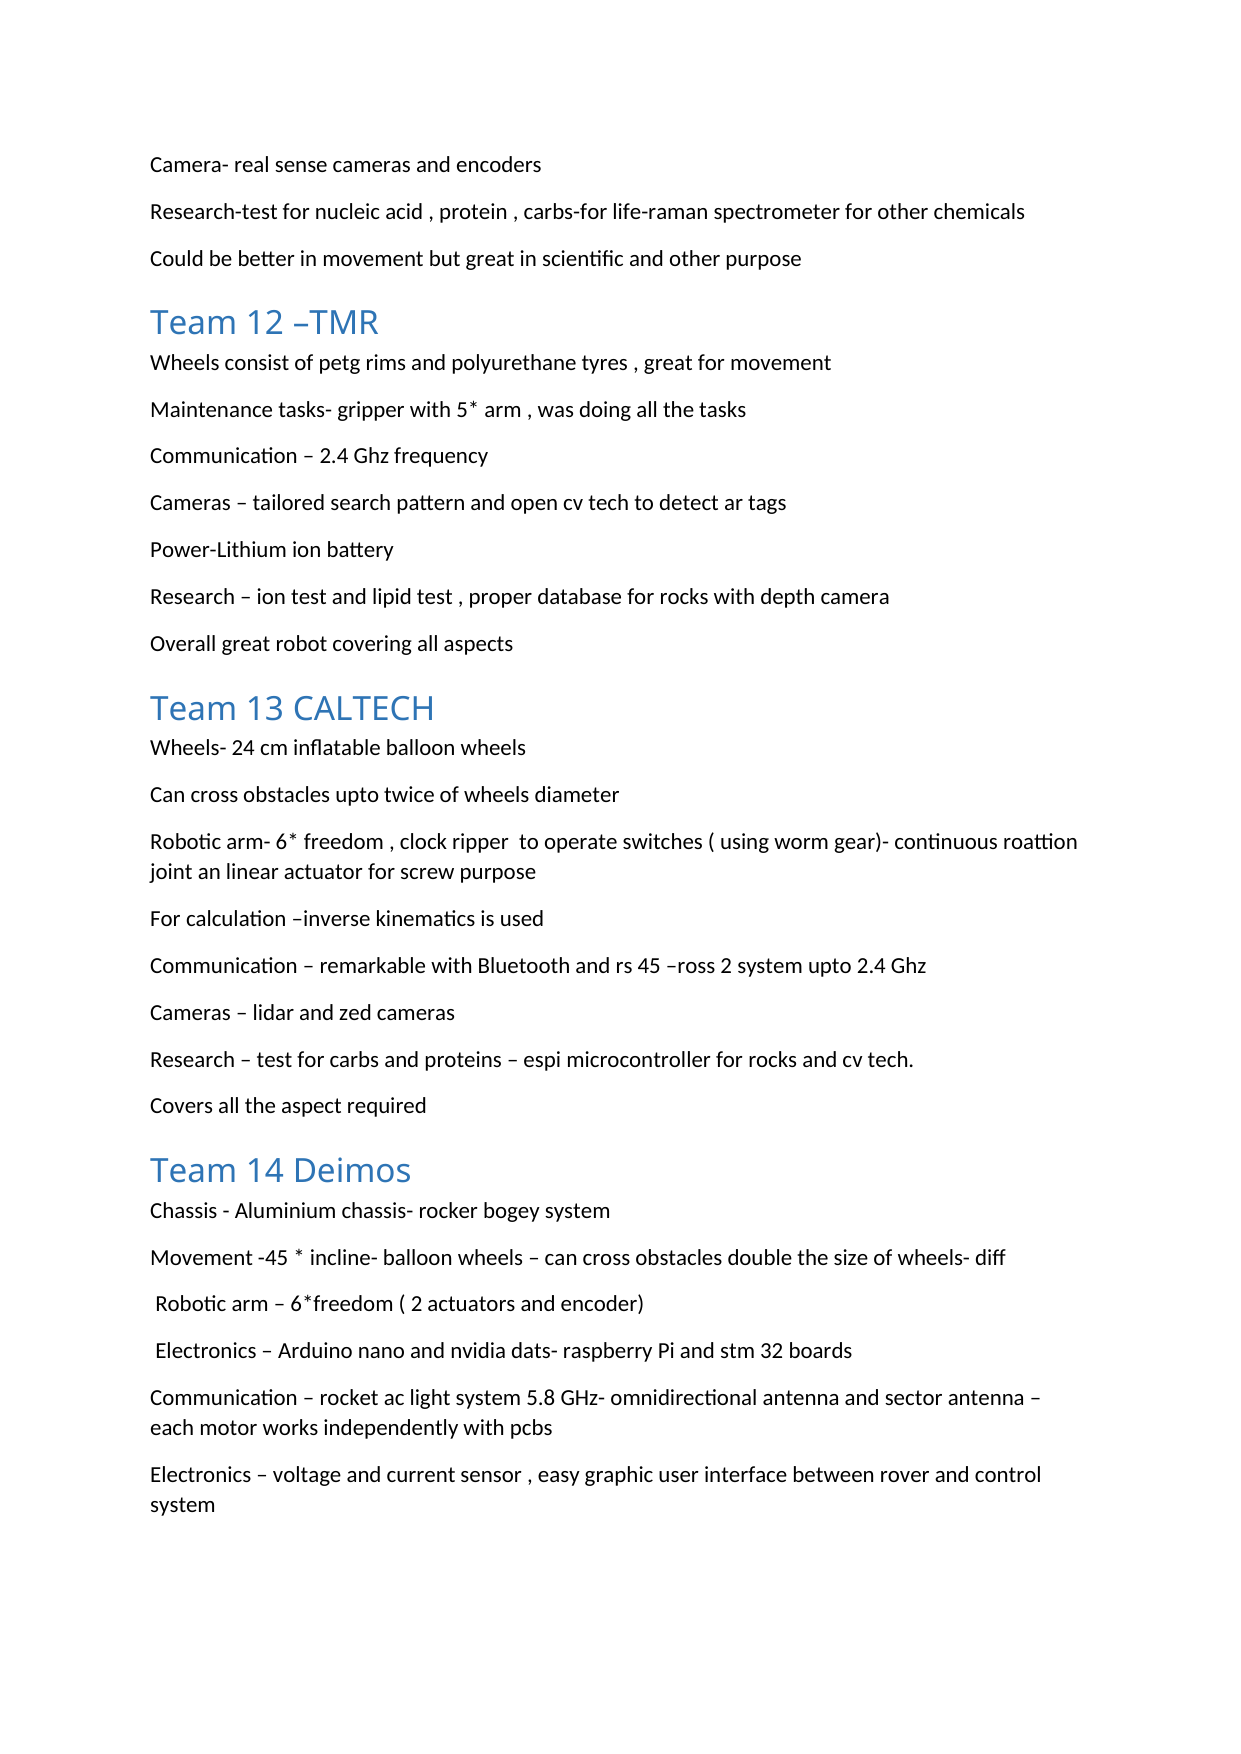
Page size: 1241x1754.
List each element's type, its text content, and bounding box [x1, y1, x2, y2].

text Maintenance tasks- gripper with 5* arm , was doing all the tasks [150, 395, 1090, 423]
subtitle Team 12 –TMR [150, 299, 1090, 344]
text For calculation –inverse kinematics is used [150, 904, 1090, 932]
text Electronics – Arduino nano and nvidia dats- raspberry Pi and stm 32 boards [150, 1336, 1090, 1364]
subtitle Team 14 Deimos [150, 1147, 1090, 1192]
text Robotic arm – 6*freedom ( 2 actuators and encoder) [150, 1289, 1090, 1318]
text Communication – remarkable with Bluetooth and rs 45 –ross 2 system upto 2.4 Ghz [150, 951, 1090, 979]
text Research – ion test and lipid test , proper database for rocks with depth camera [150, 582, 1090, 610]
text Cameras – tailored search pattern and open cv tech to detect ar tags [150, 488, 1090, 517]
text Research – test for carbs and proteins – espi microcontroller for rocks and cv tech. [150, 1045, 1090, 1073]
text Electronics – voltage and current sensor , easy graphic user interface between rover and control system [150, 1460, 1090, 1519]
text Wheels consist of petg rims and polyurethane tyres , great for movement [150, 348, 1090, 376]
text Chassis - Aluminium chassis- rocker bogey system [150, 1196, 1090, 1224]
text Power-Lithium ion battery [150, 535, 1090, 563]
text Robotic arm- 6* freedom , clock ripper to operate switches ( using worm gear)- continuous roattion joint an linear actuator for screw purpose [150, 827, 1090, 885]
text Communication – rocket ac light system 5.8 GHz- omnidirectional antenna and sector antenna – each motor works independently with pcbs [150, 1383, 1090, 1442]
text Wheels- 24 cm inflatable balloon wheels [150, 733, 1090, 761]
text Can cross obstacles upto twice of wheels diameter [150, 780, 1090, 808]
text Covers all the aspect required [150, 1092, 1090, 1120]
text Research-test for nucleic acid , protein , carbs-for life-raman spectrometer for other chemicals [150, 197, 1090, 225]
text Cameras – lidar and zed cameras [150, 998, 1090, 1026]
text Could be better in movement but great in scientific and other purpose [150, 244, 1090, 272]
text Communication – 2.4 Ghz frequency [150, 442, 1090, 470]
text Camera- real sense cameras and encoders [150, 150, 1090, 178]
text Movement -45 * incline- balloon wheels – can cross obstacles double the size of wheels- diff [150, 1243, 1090, 1271]
text Overall great robot covering all aspects [150, 629, 1090, 657]
subtitle Team 13 CALTECH [150, 684, 1090, 730]
